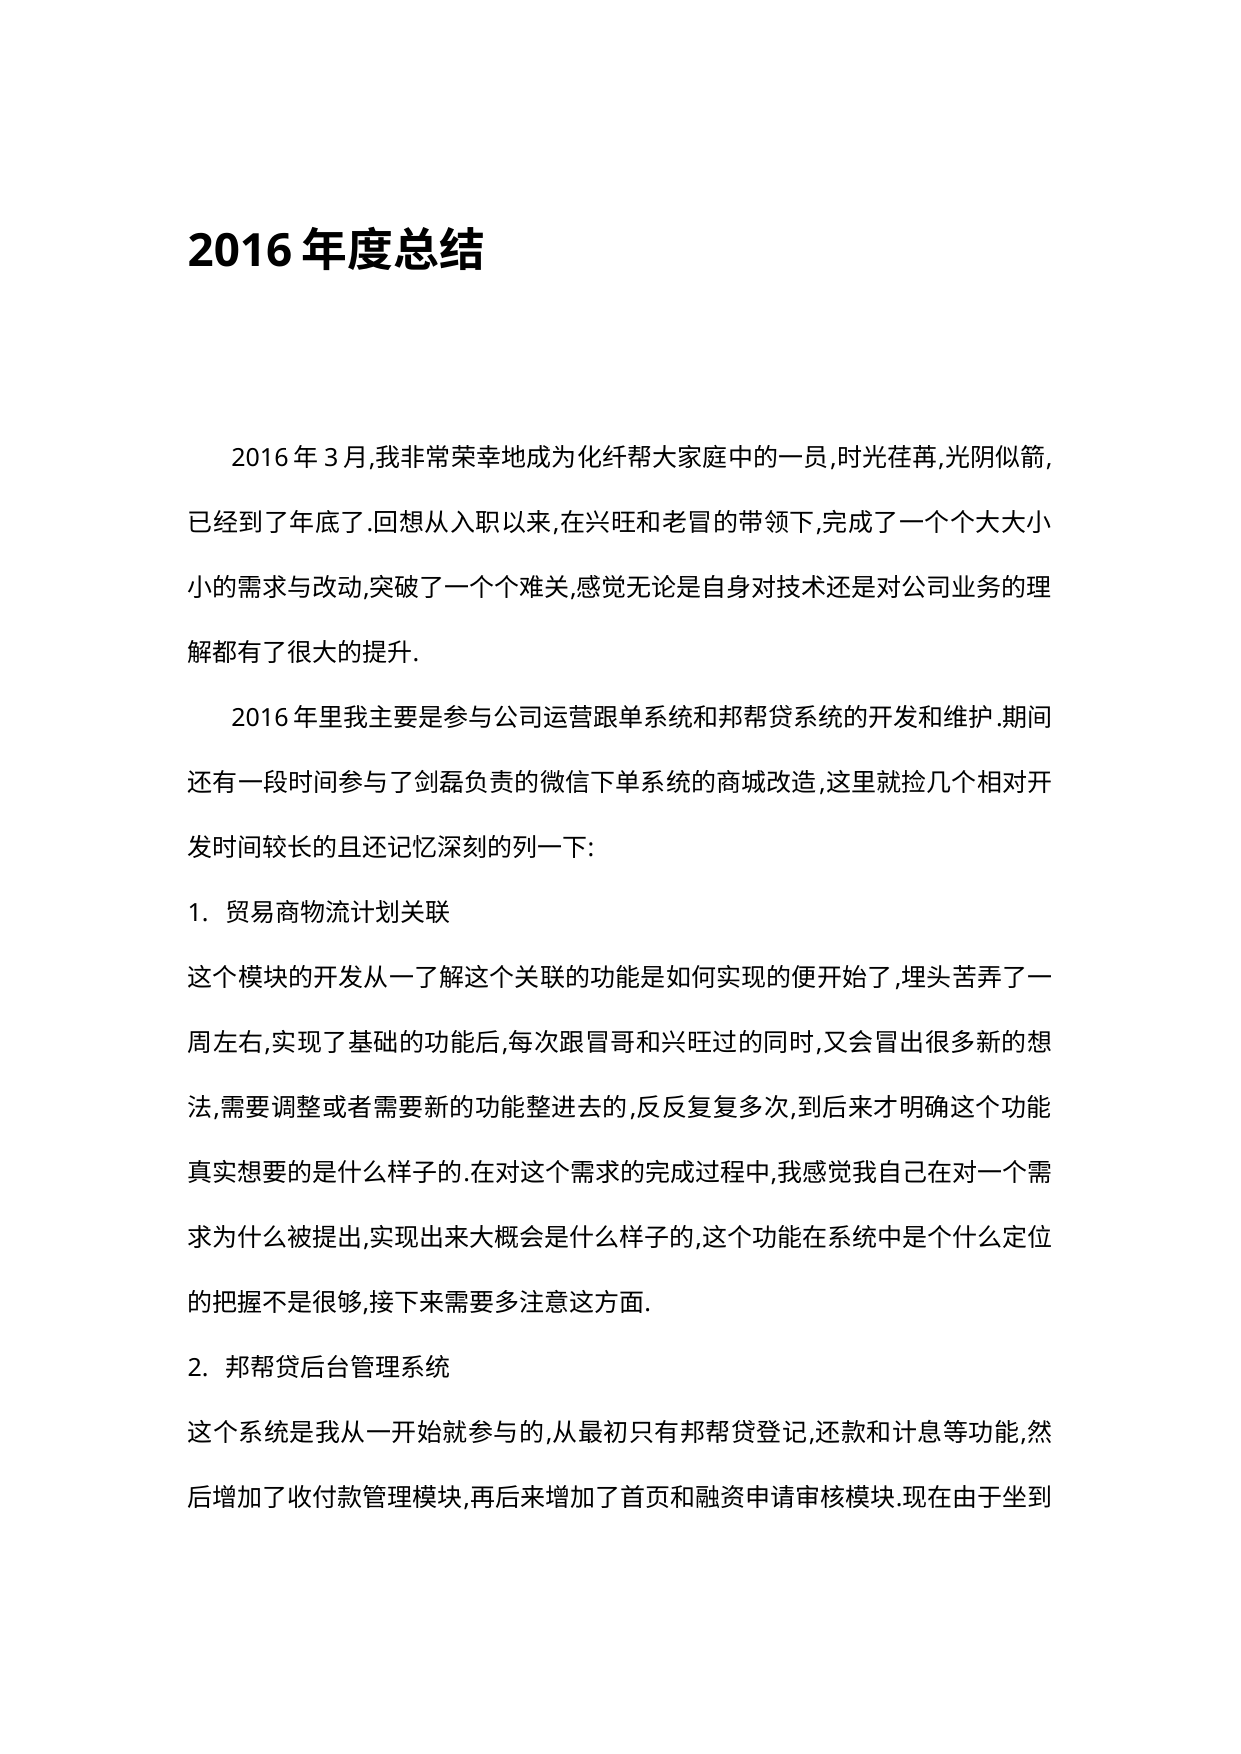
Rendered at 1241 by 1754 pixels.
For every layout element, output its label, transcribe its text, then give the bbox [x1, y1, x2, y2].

text 2016年里我主要是参与公司运营跟单系统和邦帮贷系统的开发和维护.期间还有一段时间参与了剑磊负责的微信下单系统的商城改造,这里就捡几个相对开发时间较长的且还记忆深刻的列一下: [187, 683, 1053, 878]
subtitle 2016年度总结 [187, 197, 1053, 295]
list 邦帮贷后台管理系统 [187, 1333, 1053, 1398]
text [187, 1398, 1053, 1528]
list 贸易商物流计划关联 [187, 878, 1053, 943]
text 这个模块的开发从一了解这个关联的功能是如何实现的便开始了,埋头苦弄了一周左右,实现了基础的功能后,每次跟冒哥和兴旺过的同时,又会冒出很多新的想法,需要调整或者需要新的功能整进去的,反反复复多次,到后来才明确这个功能真实想要的是什么样子的.在对这个需求的完成过程中,我感觉我自己在对一个需求为什么被提出,实现出来大概会是什么样子的,这个功能在系统中是个什么定位的把握不是很够,接下来需要多注意这方面. [187, 943, 1053, 1333]
text 2016年3月,我非常荣幸地成为化纤帮大家庭中的一员,时光荏苒,光阴似箭,已经到了年底了.回想从入职以来,在兴旺和老冒的带领下,完成了一个个大大小小的需求与改动,突破了一个个难关,感觉无论是自身对技术还是对公司业务的理解都有了很大的提升. [187, 423, 1053, 683]
